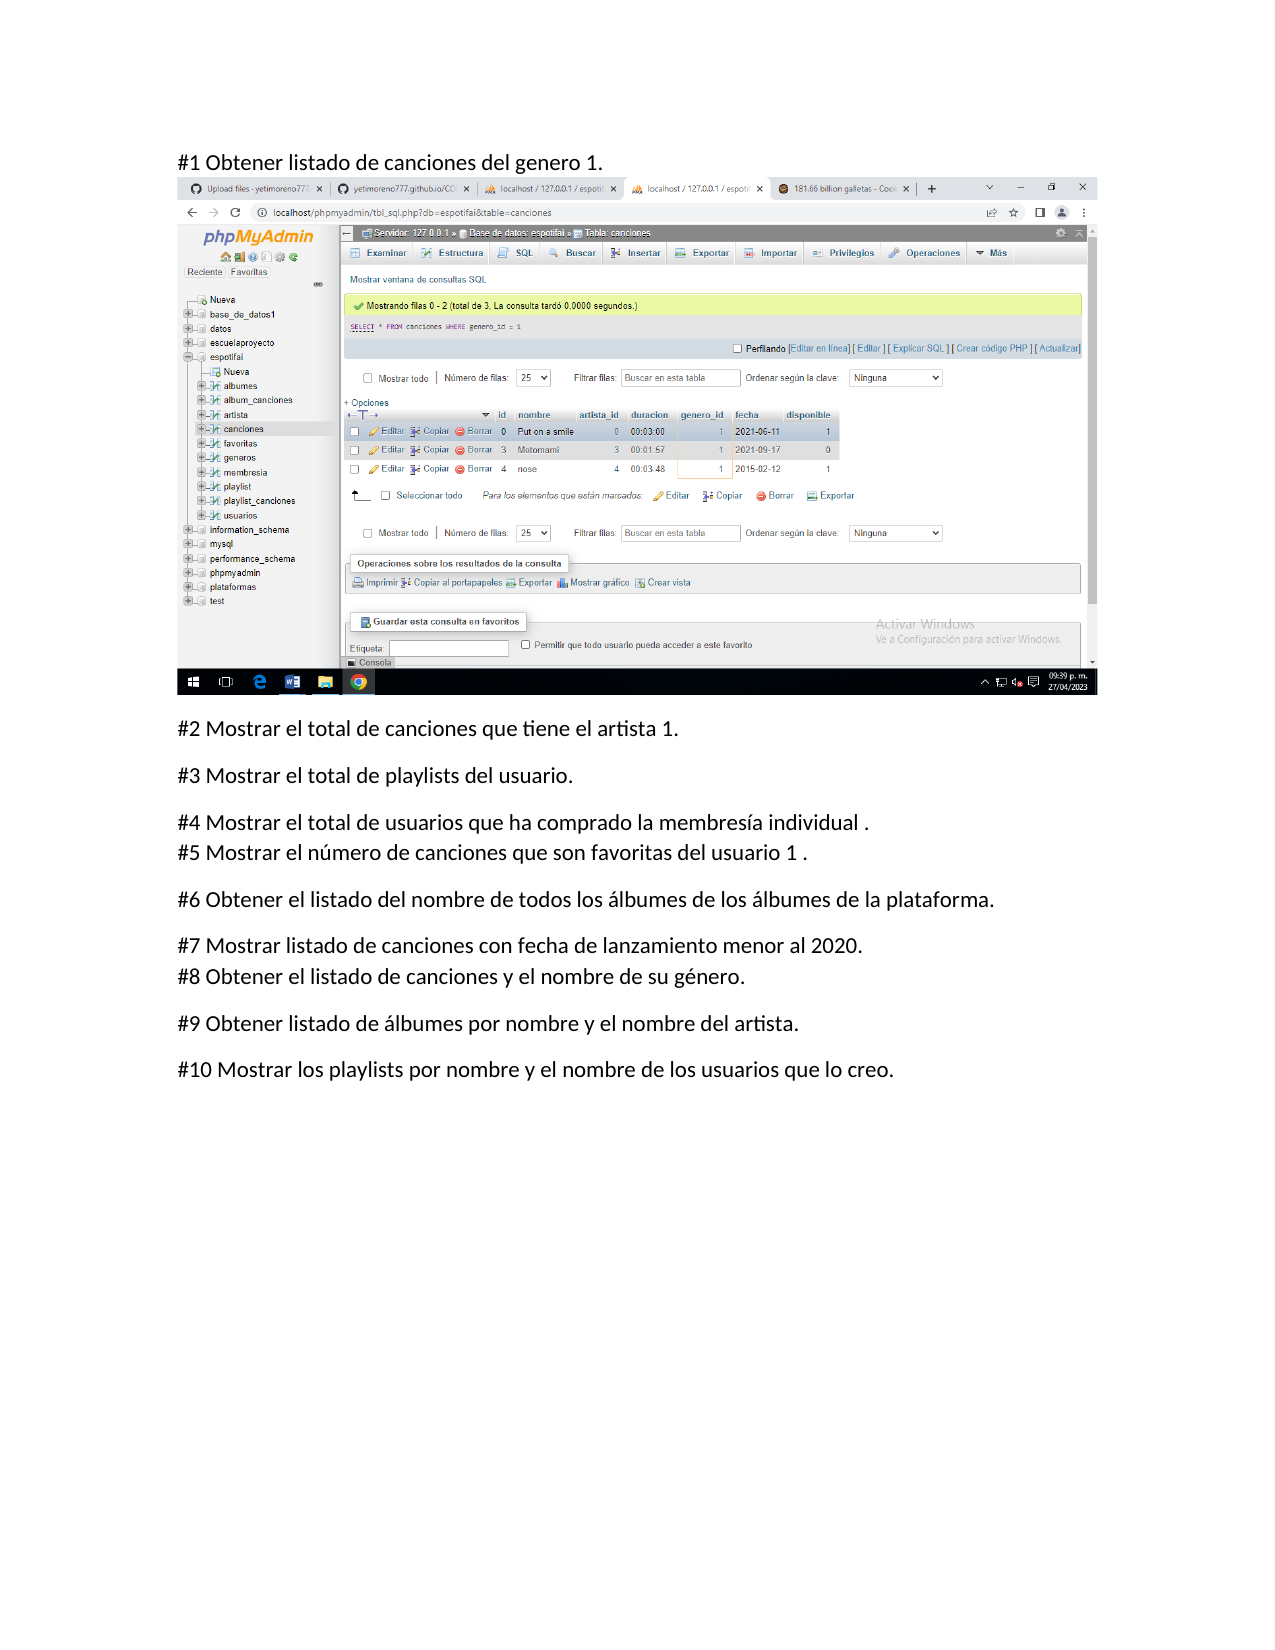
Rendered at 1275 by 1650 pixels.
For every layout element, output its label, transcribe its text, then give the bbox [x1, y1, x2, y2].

text #7 Mostrar listado de canciones con fecha de lanzamiento menor al 2020. #8 Obtener el listado de canciones y el nombre de su género. [177, 932, 1098, 990]
text #10 Mostrar los playlists por nombre y el nombre de los usuarios que lo creo. [177, 1056, 1098, 1083]
picture [177, 177, 1098, 695]
text #3 Mostrar el total de playlists del usuario. [177, 761, 1098, 789]
text #1 Obtener listado de canciones del genero 1. [177, 148, 1098, 177]
text #6 Obtener el listado del nombre de todos los álbumes de los álbumes de la plataforma. [177, 885, 1098, 913]
text #9 Obtener listado de álbumes por nombre y el nombre del artista. [177, 1009, 1098, 1037]
text #4 Mostrar el total de usuarios que ha comprado la membresía individual . #5 Mostrar el número de canciones que son favoritas del usuario 1 . [177, 808, 1098, 866]
text #2 Mostrar el total de canciones que tiene el artista 1. [177, 714, 1098, 742]
